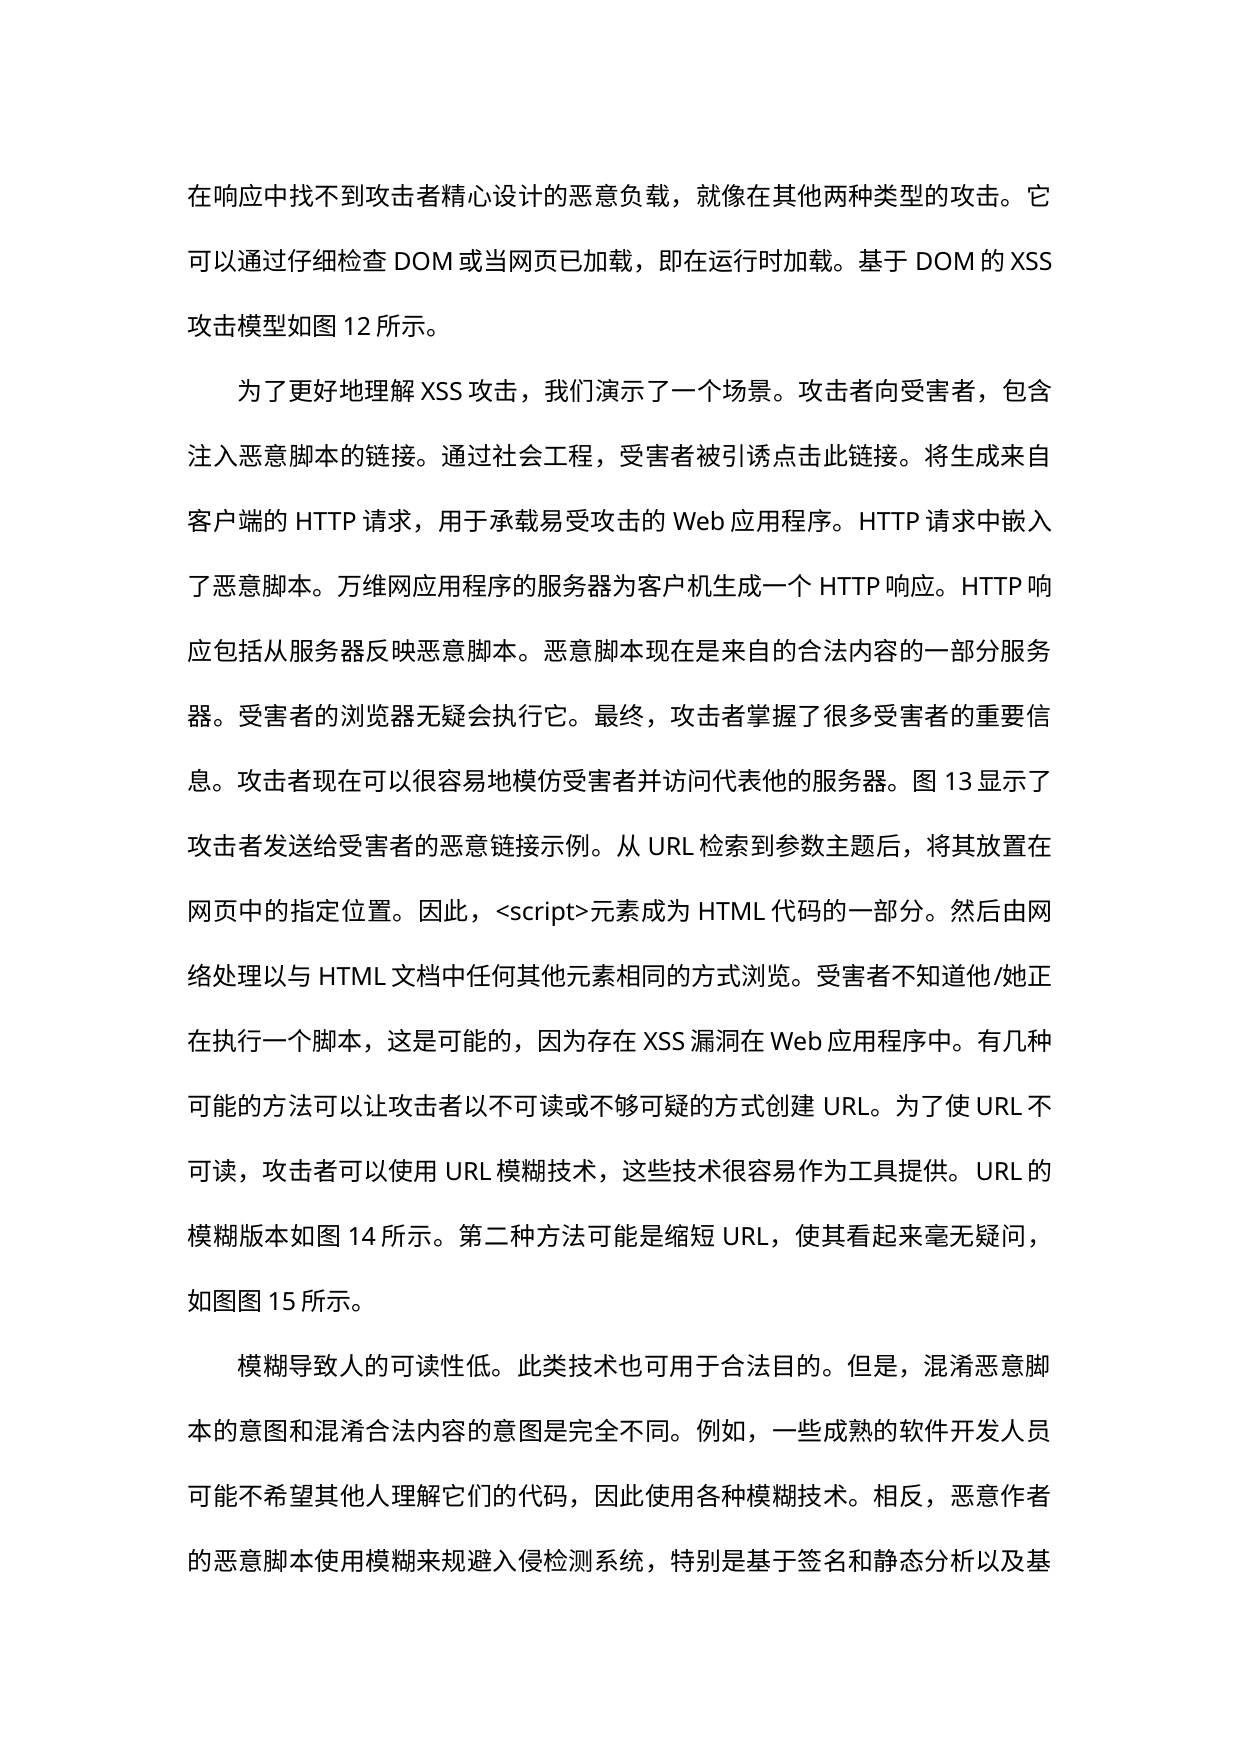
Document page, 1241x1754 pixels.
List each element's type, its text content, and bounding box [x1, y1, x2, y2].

text 模糊导致人的可读性低。此类技术也可用于合法目的。但是，混淆恶意脚本的意图和混淆合法内容的意图是完全不同。例如，一些成熟的软件开发人员可能不希望其他人理解它们的代码，因此使用各种模糊技术。相反，恶意作者的恶意脚本使用模糊来规避入侵检测系统，特别是基于签名和静态分析以及基于系统的入侵检测系统。 [187, 1332, 1053, 1592]
text 为了更好地理解XSS攻击，我们演示了一个场景。攻击者向受害者，包含注入恶意脚本的链接。通过社会工程，受害者被引诱点击此链接。将生成来自客户端的HTTP请求，用于承载易受攻击的Web应用程序。HTTP请求中嵌入了恶意脚本。万维网应用程序的服务器为客户机生成一个HTTP响应。HTTP响应包括从服务器反映恶意脚本。恶意脚本现在是来自的合法内容的一部分服务器。受害者的浏览器无疑会执行它。最终，攻击者掌握了很多受害者的重要信息。攻击者现在可以很容易地模仿受害者并访问代表他的服务器。图13显示了攻击者发送给受害者的恶意链接示例。从URL检索到参数主题后，将其放置在网页中的指定位置。因此，<script>元素成为HTML代码的一部分。然后由网络处理以与HTML文档中任何其他元素相同的方式浏览。受害者不知道他/她正在执行一个脚本，这是可能的，因为存在XSS漏洞在Web应用程序中。有几种可能的方法可以让攻击者以不可读或不够可疑的方式创建URL。为了使URL不可读，攻击者可以使用URL模糊技术，这些技术很容易作为工具提供。URL的模糊版本如图14所示。第二种方法可能是缩短URL，使其看起来毫无疑问，如图图15所示。 [187, 357, 1053, 1332]
